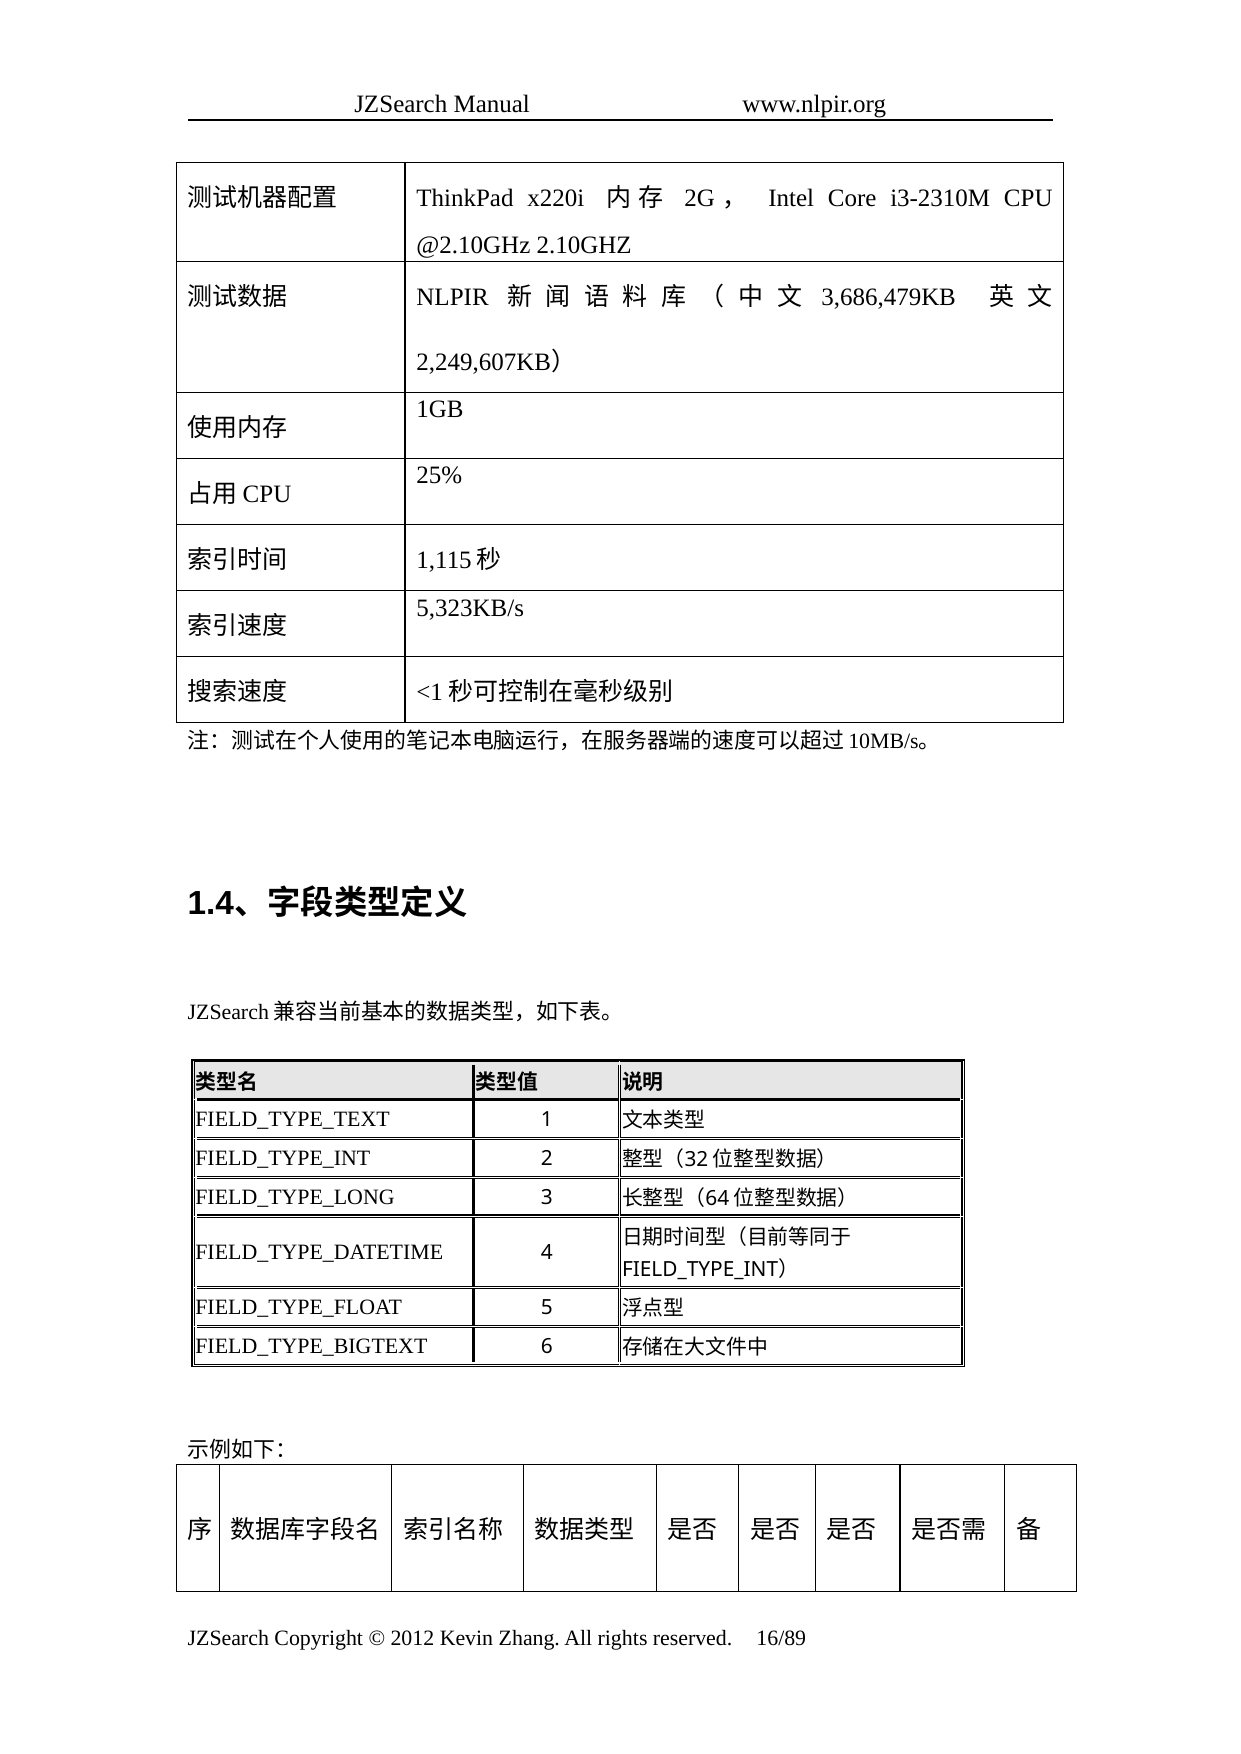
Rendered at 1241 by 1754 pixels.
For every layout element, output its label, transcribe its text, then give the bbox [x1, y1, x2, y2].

table_header 备注信息 [1005, 1465, 1076, 1591]
table_cell 使用内存 [177, 393, 404, 458]
table_cell 测试数据 [177, 262, 404, 392]
table_header 索引名称 [392, 1465, 523, 1591]
table_cell 3 [475, 1179, 618, 1214]
table_cell 25% [406, 459, 1063, 524]
table_cell 6 [473, 1328, 619, 1363]
table_cell FIELD_TYPE_FLOAT [193, 1286, 473, 1324]
table_cell FIELD_TYPE_LONG [193, 1176, 473, 1214]
table_cell 5,323KB/s [406, 591, 1063, 656]
table_header 序号 [177, 1465, 219, 1591]
table_header 是否需要摘要并红显 [901, 1465, 1004, 1591]
table_header 是否需要通配索引 [816, 1465, 899, 1591]
table_header 数据库字段名称 [220, 1465, 391, 1591]
table_cell 索引速度 [177, 591, 404, 656]
table_cell 长整型（64位整型数据） [620, 1176, 963, 1214]
table_cell <1秒可控制在毫秒级别 [406, 657, 1063, 722]
table_cell FIELD_TYPE_INT [193, 1137, 473, 1176]
text JZSearch兼容当前基本的数据类型，如下表。 [187, 994, 1053, 1026]
table_cell 整型（32位整型数据） [620, 1137, 963, 1176]
table_header 是否需要索引 [657, 1465, 738, 1591]
table_header 是否需要存储原文 [739, 1465, 815, 1591]
table_cell FIELD_TYPE_TEXT [193, 1098, 472, 1137]
table_cell 1 [475, 1101, 618, 1137]
table_header 类型名 [195, 1062, 473, 1098]
table_cell 文本类型 [621, 1098, 963, 1137]
table_header 数据类型 [524, 1465, 656, 1591]
table_header 类型值 [473, 1062, 619, 1098]
table_cell 5 [475, 1289, 618, 1324]
text 注：测试在个人使用的笔记本电脑运行，在服务器端的速度可以超过10MB/s。 [187, 723, 1053, 755]
table_cell 4 [475, 1218, 618, 1286]
table_cell 索引时间 [177, 525, 404, 590]
table_cell 浮点型 [620, 1286, 963, 1324]
table_header 说明 [620, 1062, 961, 1098]
table_cell 1GB [406, 393, 1063, 458]
table_cell FIELD_TYPE_DATETIME [195, 1214, 472, 1286]
table_cell 1,115秒 [406, 525, 1063, 590]
table_cell NLPIR新闻语料库（中文3,686,479KB 英文 2,249,607KB） [406, 262, 1063, 392]
table_cell 测试机器配置 [177, 163, 404, 261]
subtitle 1.4、字段类型定义 [187, 867, 1053, 932]
table_cell 日期时间型（目前等同于FIELD_TYPE_INT） [621, 1214, 962, 1286]
table_cell 2 [475, 1140, 618, 1176]
table_cell 存储在大文件中 [620, 1325, 962, 1363]
table_cell 占用CPU [177, 459, 404, 524]
table_cell 搜索速度 [177, 657, 404, 722]
table_cell ThinkPad x220i 内存 2G， Intel Core i3-2310M CPU @2.10GHz 2.10GHZ [406, 163, 1063, 261]
text 示例如下： [187, 1432, 1053, 1464]
table_cell FIELD_TYPE_BIGTEXT [195, 1325, 473, 1363]
